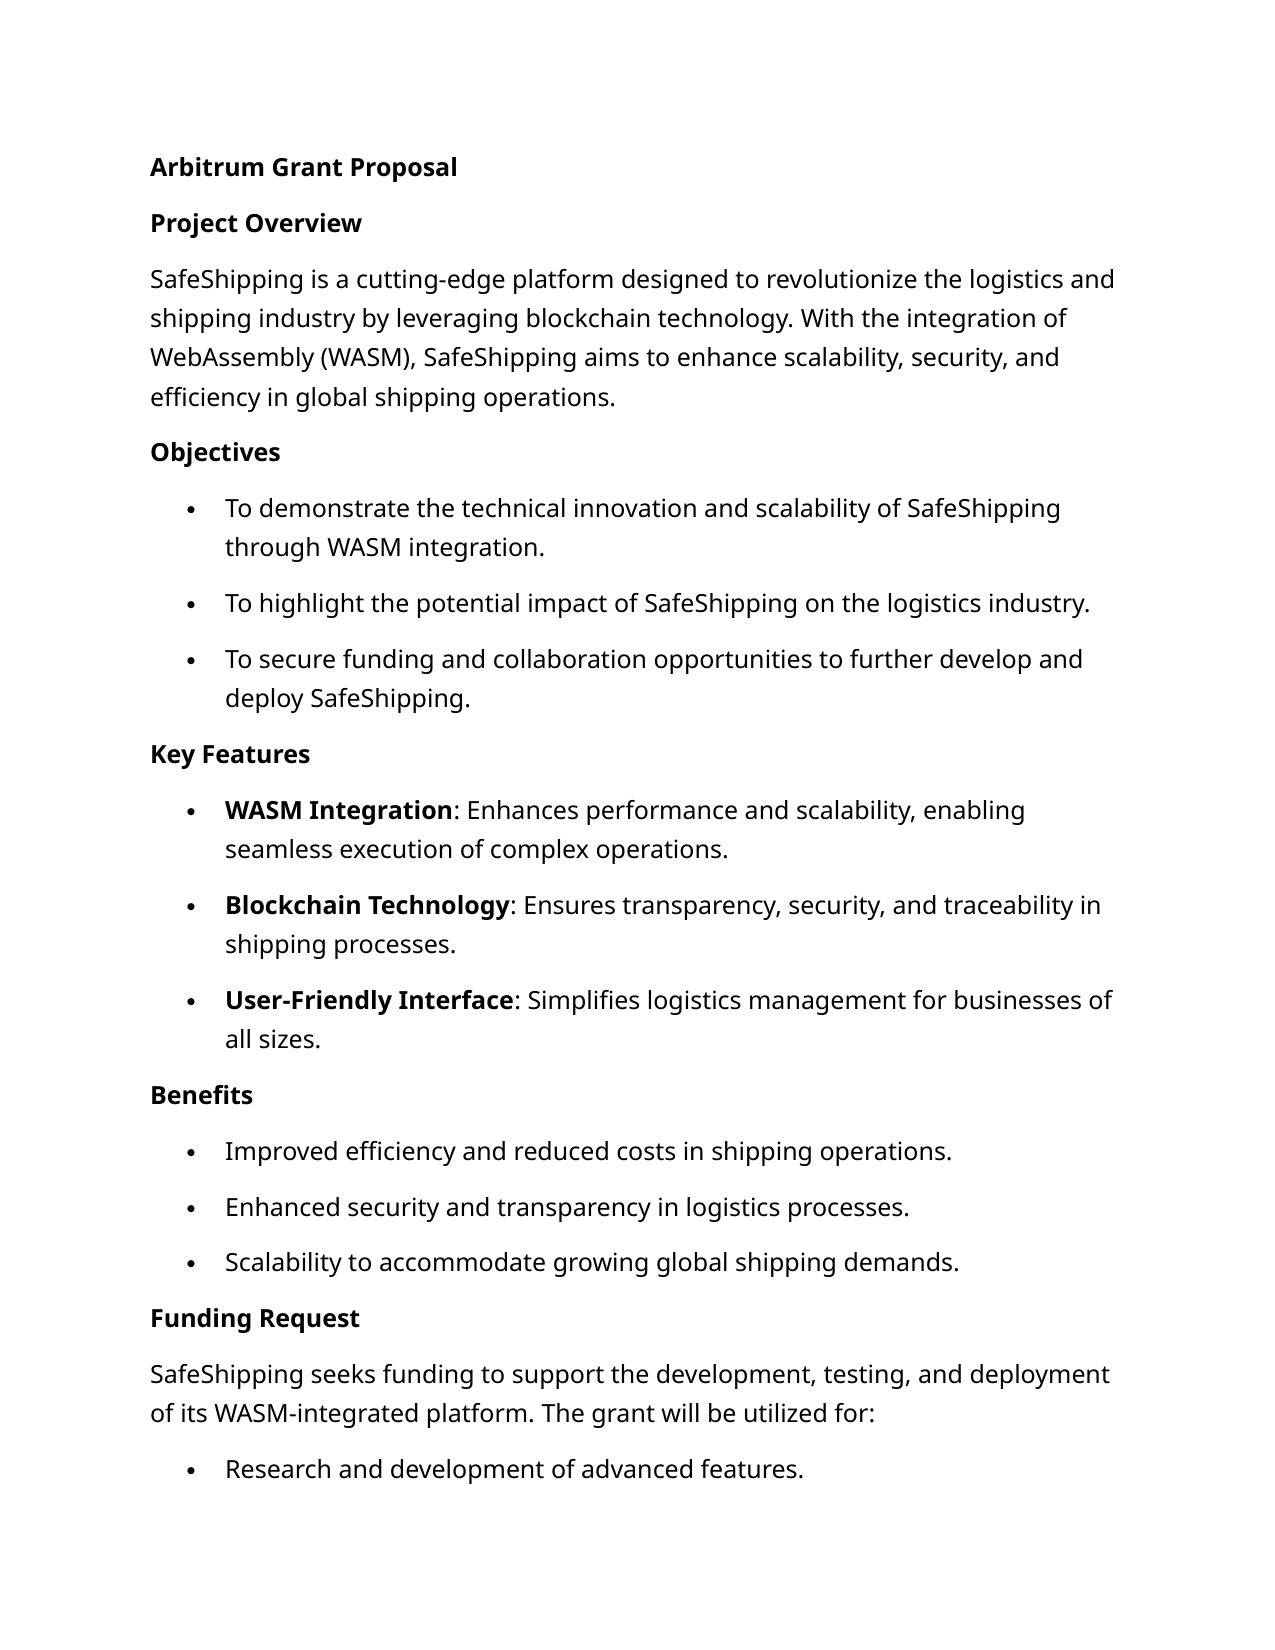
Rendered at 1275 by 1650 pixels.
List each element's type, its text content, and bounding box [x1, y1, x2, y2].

text Key Features [150, 737, 1125, 771]
list To highlight the potential impact of SafeShipping on the logistics industry. [187, 586, 1125, 620]
text Benefits [150, 1077, 1125, 1112]
list Research and development of advanced features. [187, 1452, 1125, 1486]
list Scalability to accommodate growing global shipping demands. [187, 1245, 1125, 1279]
list WASM Integration: Enhances performance and scalability, enabling seamless execution of complex operations. [187, 792, 1125, 866]
text Project Overview [150, 206, 1125, 240]
text Funding Request [150, 1301, 1125, 1335]
list Enhanced security and transparency in logistics processes. [187, 1189, 1125, 1223]
text Arbitrum Grant Proposal [150, 150, 1125, 184]
text SafeShipping is a cutting-edge platform designed to revolutionize the logistics and shipping industry by leveraging blockchain technology. With the integration of WebAssembly (WASM), SafeShipping aims to enhance scalability, security, and efficiency in global shipping operations. [150, 262, 1125, 413]
list To secure funding and collaboration opportunities to further develop and deploy SafeShipping. [187, 642, 1125, 715]
list Improved efficiency and reduced costs in shipping operations. [187, 1133, 1125, 1167]
text SafeShipping seeks funding to support the development, testing, and deployment of its WASM-integrated platform. The grant will be utilized for: [150, 1357, 1125, 1430]
text Objectives [150, 435, 1125, 469]
list Blockchain Technology: Ensures transparency, security, and traceability in shipping processes. [187, 887, 1125, 961]
list To demonstrate the technical innovation and scalability of SafeShipping through WASM integration. [187, 491, 1125, 564]
list User-Friendly Interface: Simplifies logistics management for businesses of all sizes. [187, 982, 1125, 1056]
